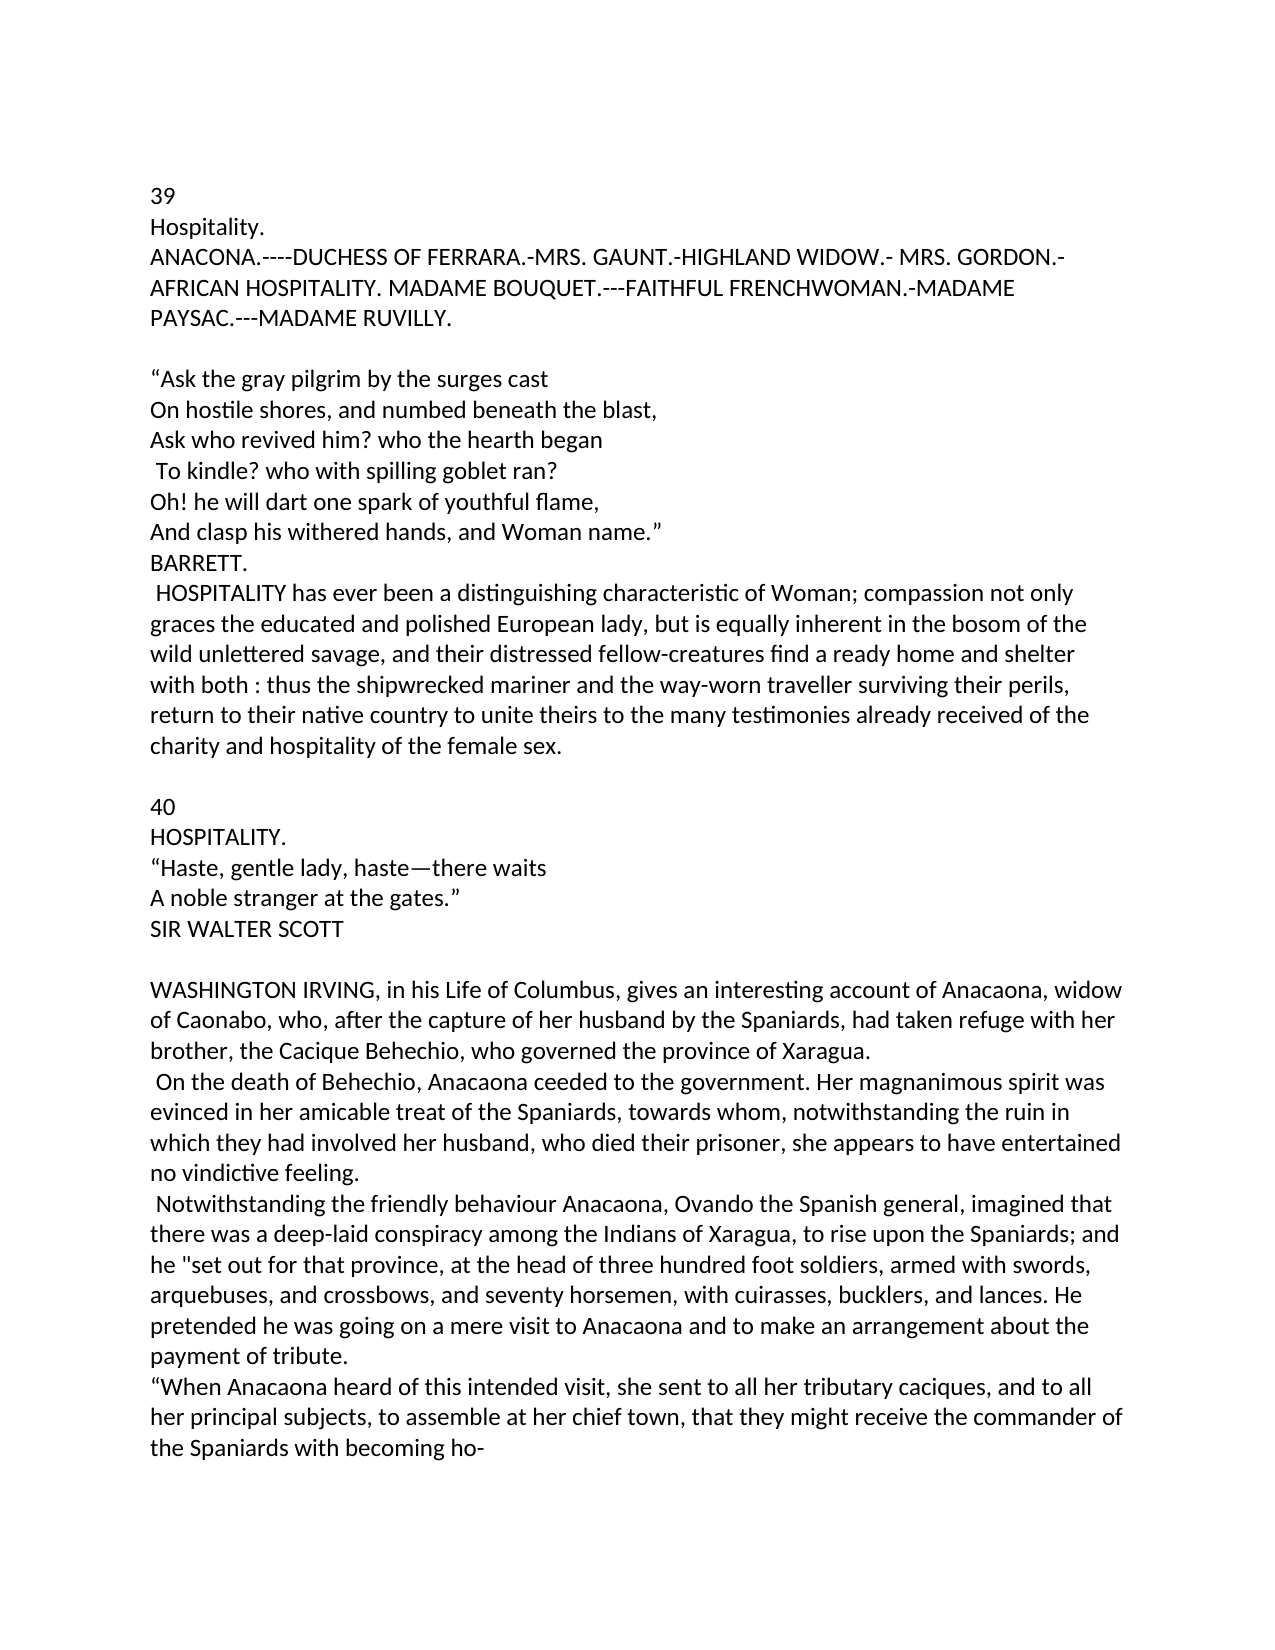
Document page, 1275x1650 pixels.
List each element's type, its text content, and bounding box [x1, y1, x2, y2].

text On hostile shores, and numbed beneath the blast, [150, 394, 1125, 425]
text “When Anacaona heard of this intended visit, she sent to all her tributary caciques, and to all her principal subjects, to assemble at her chief town, that they might receive the commander of the Spaniards with becoming ho- [150, 1371, 1125, 1462]
text Notwithstanding the friendly behaviour Anacaona, Ovando the Spanish general, imagined that there was a deep-laid conspiracy among the Indians of Xaragua, to rise upon the Spaniards; and he "set out for that province, at the head of three hundred foot soldiers, armed with swords, arquebuses, and crossbows, and seventy horsemen, with cuirasses, bucklers, and lances. He pretended he was going on a mere visit to Anacaona and to make an arrangement about the payment of tribute. [150, 1188, 1125, 1371]
text 40 [150, 791, 1125, 821]
text Hospitality. [150, 211, 1125, 242]
text 39 [150, 181, 1125, 211]
text HOSPITALITY has ever been a distinguishing characteristic of Woman; compassion not only graces the educated and polished European lady, but is equally inherent in the bosom of the wild unlettered savage, and their distressed fellow-creatures find a ready home and shelter with both : thus the shipwrecked mariner and the way-worn traveller surviving their perils, return to their native country to unite theirs to the many testimonies already received of the charity and hospitality of the female sex. [150, 577, 1125, 760]
text BARRETT. [150, 547, 1125, 577]
text A noble stranger at the gates.” [150, 882, 1125, 913]
text Ask who revived him? who the hearth began [150, 425, 1125, 455]
text WASHINGTON IRVING, in his Life of Columbus, gives an interesting account of Anacaona, widow of Caonabo, who, after the capture of her husband by the Spaniards, had taken refuge with her brother, the Cacique Behechio, who governed the province of Xaragua. [150, 974, 1125, 1066]
text To kindle? who with spilling goblet ran? [150, 455, 1125, 486]
text On the death of Behechio, Anacaona ceeded to the government. Her magnanimous spirit was evinced in her amicable treat of the Spaniards, towards whom, notwithstanding the ruin in which they had involved her husband, who died their prisoner, she appears to have entertained no vindictive feeling. [150, 1066, 1125, 1188]
text “Ask the gray pilgrim by the surges cast [150, 364, 1125, 394]
text SIR WALTER SCOTT [150, 913, 1125, 943]
text HOSPITALITY. [150, 821, 1125, 852]
text “Haste, gentle lady, haste—there waits [150, 852, 1125, 882]
text And clasp his withered hands, and Woman name.” [150, 516, 1125, 547]
text ANACONA.----DUCHESS OF FERRARA.-MRS. GAUNT.-HIGHLAND WIDOW.- MRS. GORDON.-AFRICAN HOSPITALITY. MADAME BOUQUET.---FAITHFUL FRENCHWOMAN.-MADAME PAYSAC.---MADAME RUVILLY. [150, 242, 1125, 333]
text Oh! he will dart one spark of youthful flame, [150, 486, 1125, 516]
